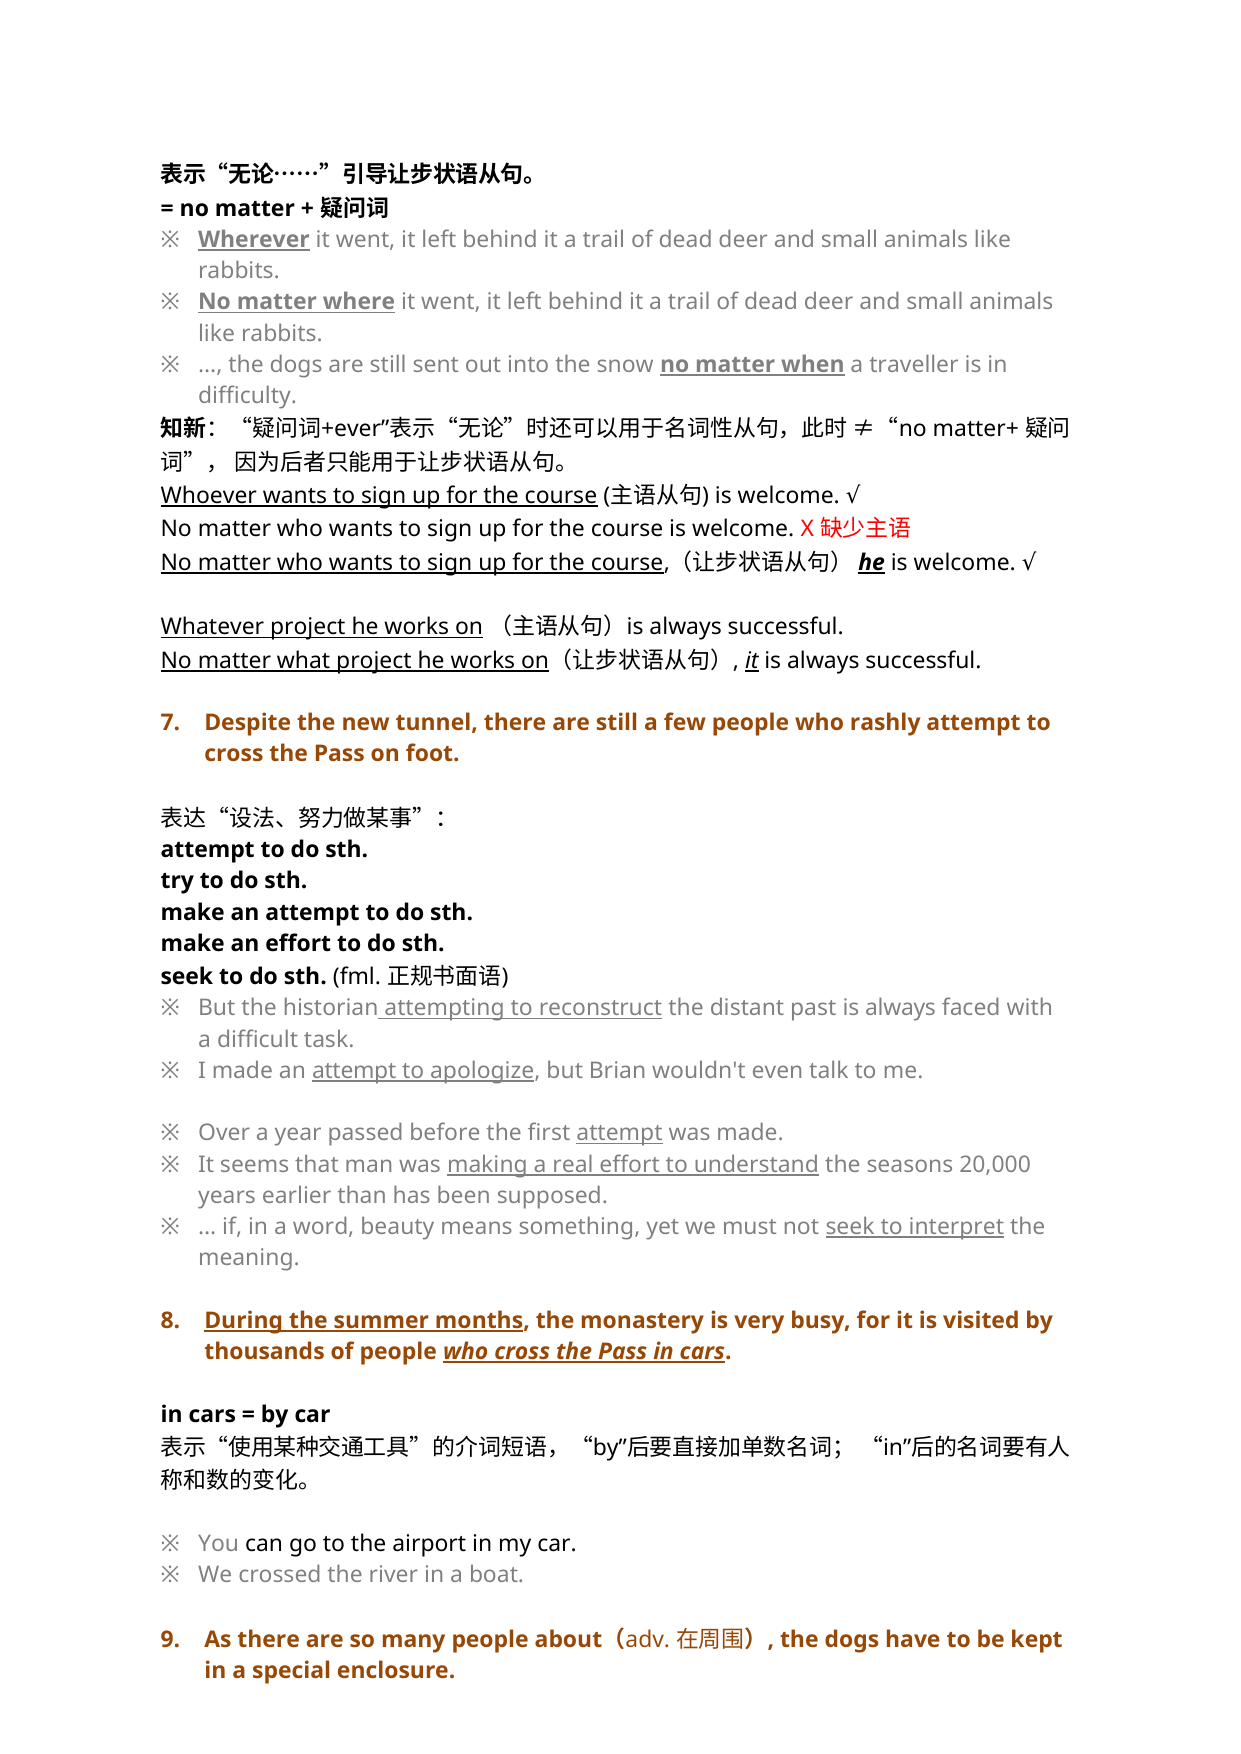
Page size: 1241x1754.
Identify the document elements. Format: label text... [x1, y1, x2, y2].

subtitle During the summer months, the monastery is very busy, for it is visited by thousands of people who cross the Pass in cars. [160, 1304, 1071, 1366]
list Wherever it went, it left behind it a trail of dead deer and small animals like rabbits. [160, 223, 1071, 285]
text make an effort to do sth. [160, 927, 1071, 958]
text make an attempt to do sth. [160, 896, 1071, 927]
text 表示“无论……”引导让步状语从句。 [160, 156, 1071, 189]
text in cars = by car [160, 1398, 1071, 1429]
subtitle Despite the new tunnel, there are still a few people who rashly attempt to cross the Pass on foot. [160, 706, 1071, 768]
list …, the dogs are still sent out into the snow no matter when a traveller is in difficulty. [160, 348, 1071, 410]
text Whoever wants to sign up for the course (主语从句) is welcome. √ [160, 477, 1071, 510]
list I made an attempt to apologize, but Brian wouldn't even talk to me. [160, 1054, 1071, 1085]
text Whatever project he works on （主语从句）is always successful. [160, 608, 1071, 641]
list … if, in a word, beauty means something, yet we must not seek to interpret the meaning. [160, 1210, 1071, 1273]
text 知新：“疑问词+ever”表示“无论”时还可以用于名词性从句，此时 ≠“no matter+ 疑问词”， 因为后者只能用于让步状语从句。 [160, 410, 1071, 477]
text 表示“使用某种交通工具”的介词短语，“by”后要直接加单数名词； “in”后的名词要有人称和数的变化。 [160, 1429, 1071, 1495]
text try to do sth. [160, 864, 1071, 896]
text No matter what project he works on（让步状语从句）, it is always successful. [160, 641, 1071, 675]
list No matter where it went, it left behind it a trail of dead deer and small animals like rabbits. [160, 285, 1071, 348]
subtitle As there are so many people about（adv. 在周围）, the dogs have to be kept in a special enclosure. [160, 1620, 1071, 1685]
text No matter who wants to sign up for the course is welcome. X 缺少主语 [160, 510, 1071, 543]
list But the historian attempting to reconstruct the distant past is always faced with a difficult task. [160, 991, 1071, 1054]
list It seems that man was making a real effort to understand the seasons 20,000 years earlier than has been supposed. [160, 1148, 1071, 1210]
text = no matter + 疑问词 [160, 189, 1071, 223]
text No matter who wants to sign up for the course,（让步状语从句） he is welcome. √ [160, 543, 1071, 577]
text seek to do sth. (fml. 正规书面语) [160, 958, 1071, 991]
list Over a year passed before the first attempt was made. [160, 1116, 1071, 1148]
list You can go to the airport in my car. [160, 1527, 1071, 1558]
list We crossed the river in a boat. [160, 1558, 1071, 1589]
text attempt to do sth. [160, 833, 1071, 864]
text 表达“设法、努力做某事”： [160, 800, 1071, 833]
